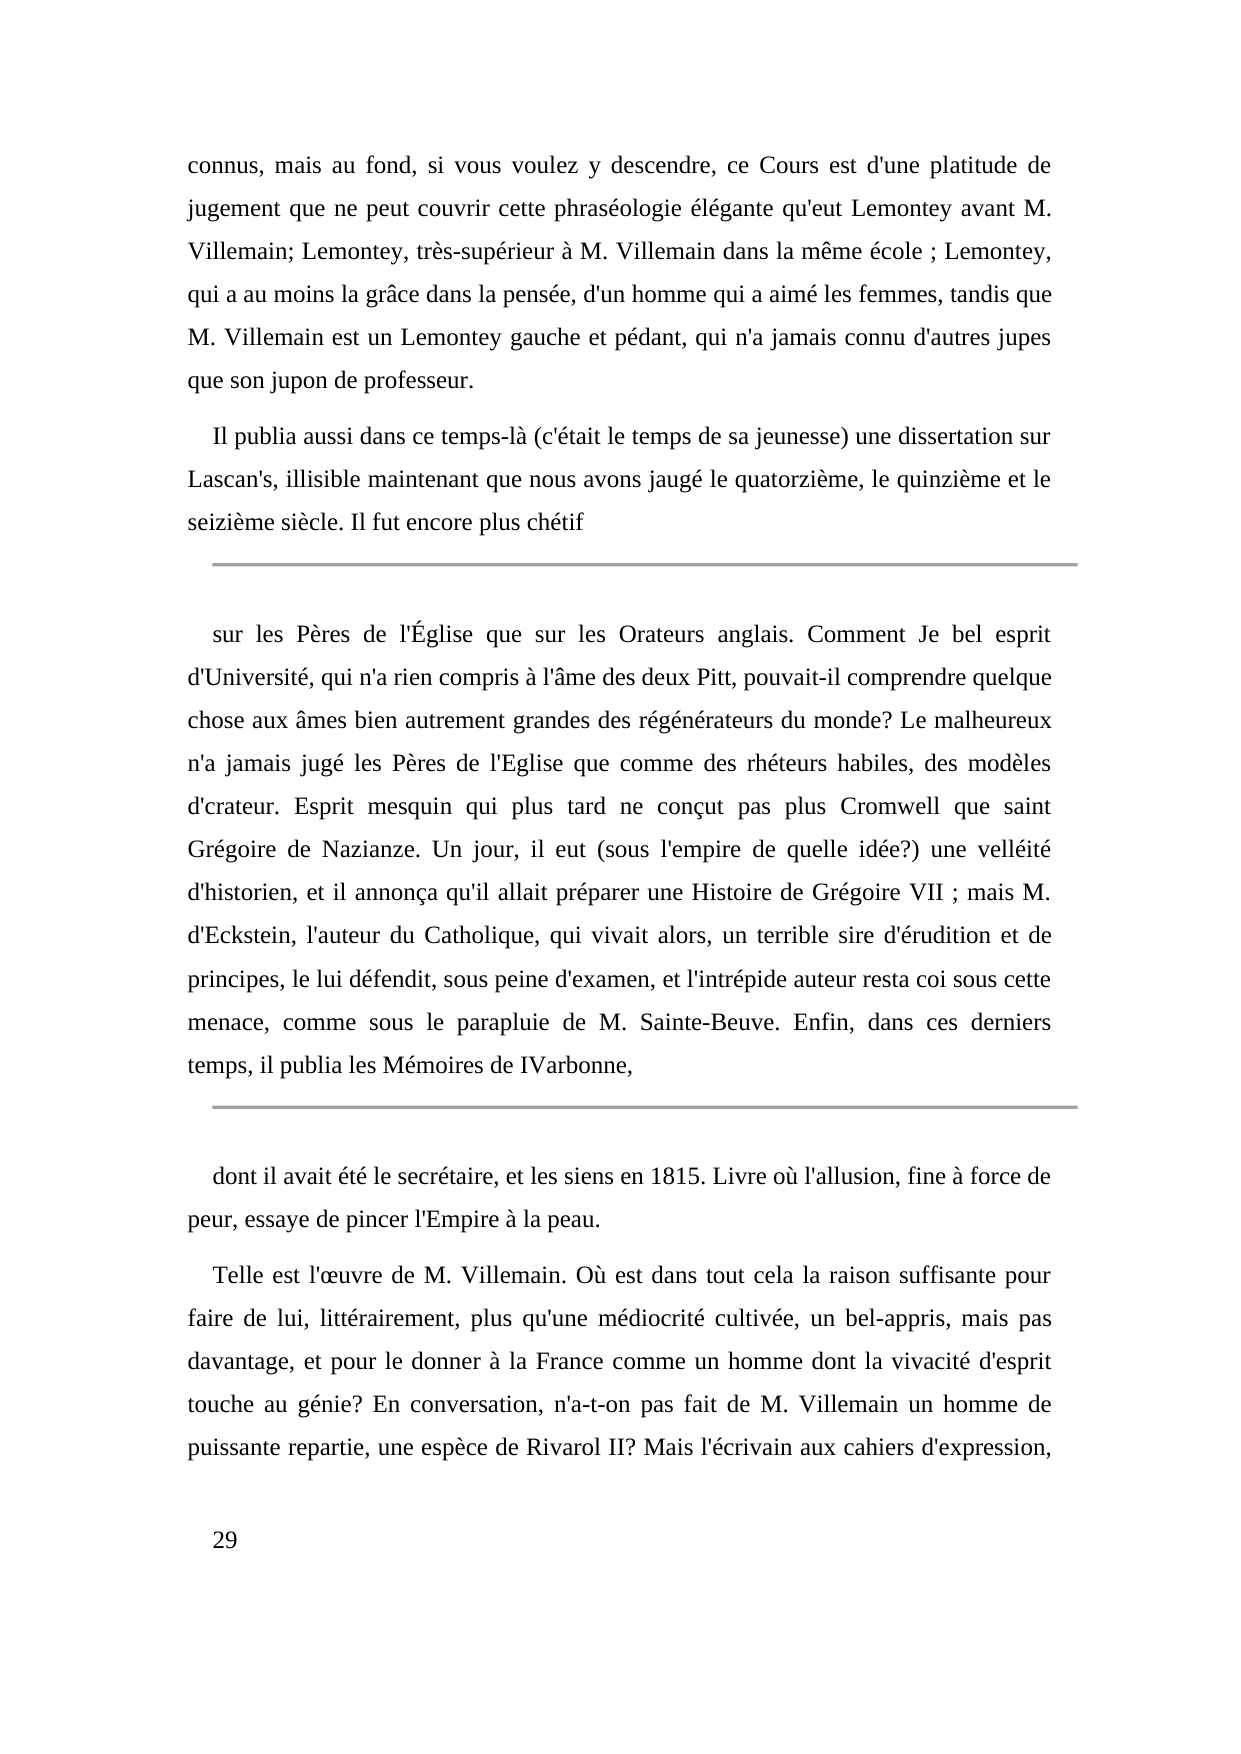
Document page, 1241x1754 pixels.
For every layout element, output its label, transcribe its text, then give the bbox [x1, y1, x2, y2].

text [187, 1260, 1053, 1461]
text sur les Pères de l'Église que sur les Orateurs anglais. Comment Je bel esprit d'Université, qui n'a rien compris à l'âme des deux Pitt, pouvait-il comprendre quelque chose aux âmes bien autrement grandes des régénérateurs du monde? Le malheureux n'a jamais jugé les Pères de l'Eglise que comme des rhéteurs habiles, des modèles d'crateur. Esprit mesquin qui plus tard ne conçut pas plus Cromwell que saint Grégoire de Nazianze. Un jour, il eut (sous l'empire de quelle idée?) une velléité d'historien, et il annonça qu'il allait préparer une Histoire de Grégoire VII ; mais M. d'Eckstein, l'auteur du Catholique, qui vivait alors, un terrible sire d'érudition et de principes, le lui défendit, sous peine d'examen, et l'intrépide auteur resta coi sous cette menace, comme sous le parapluie de M. Sainte-Beuve. Enfin, dans ces derniers temps, il publia les Mémoires de IVarbonne, [187, 619, 1053, 1079]
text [187, 150, 1053, 394]
text dont il avait été le secrétaire, et les siens en 1815. Livre où l'allusion, fine à force de peur, essaye de pincer l'Empire à la peau. [187, 1161, 1053, 1233]
text Il publia aussi dans ce temps-là (c'était le temps de sa jeunesse) une dissertation sur Lascan's, illisible maintenant que nous avons jaugé le quatorzième, le quinzième et le seizième siècle. Il fut encore plus chétif [187, 421, 1053, 536]
